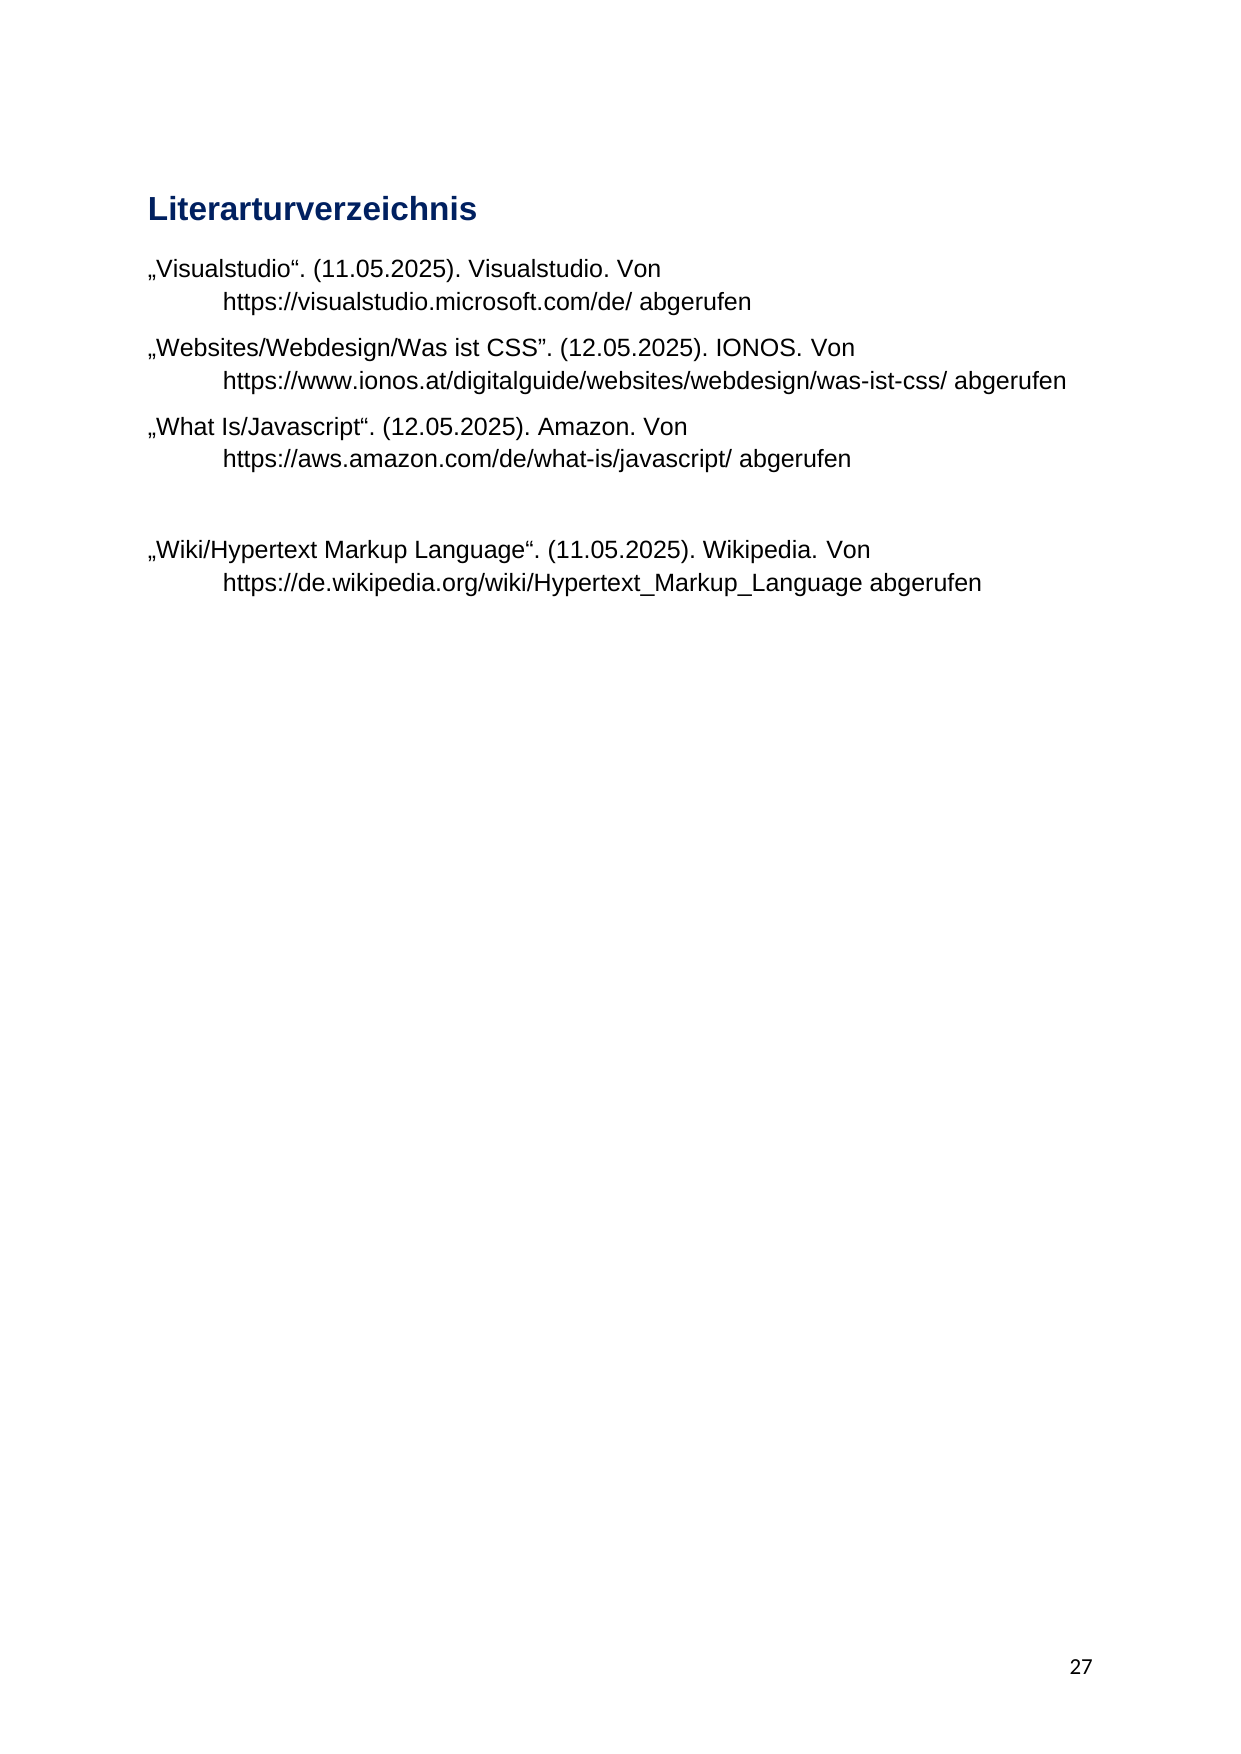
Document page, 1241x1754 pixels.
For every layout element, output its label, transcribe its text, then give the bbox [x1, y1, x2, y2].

list Literarturverzeichnis [148, 189, 1092, 228]
text „Visualstudio“. (11.05.2025). Visualstudio. Von https://visualstudio.microsoft.com/de/ abgerufen [148, 254, 1092, 316]
text „What Is/Javascript“. (12.05.2025). Amazon. Von https://aws.amazon.com/de/what-is/javascript/ abgerufen [148, 411, 1092, 473]
text „Wiki/Hypertext Markup Language“. (11.05.2025). Wikipedia. Von https://de.wikipedia.org/wiki/Hypertext_Markup_Language abgerufen [148, 535, 1092, 596]
text „Websites/Webdesign/Was ist CSS”. (12.05.2025). IONOS. Von https://www.ionos.at/digitalguide/websites/webdesign/was-ist-css/ abgerufen [148, 333, 1092, 395]
